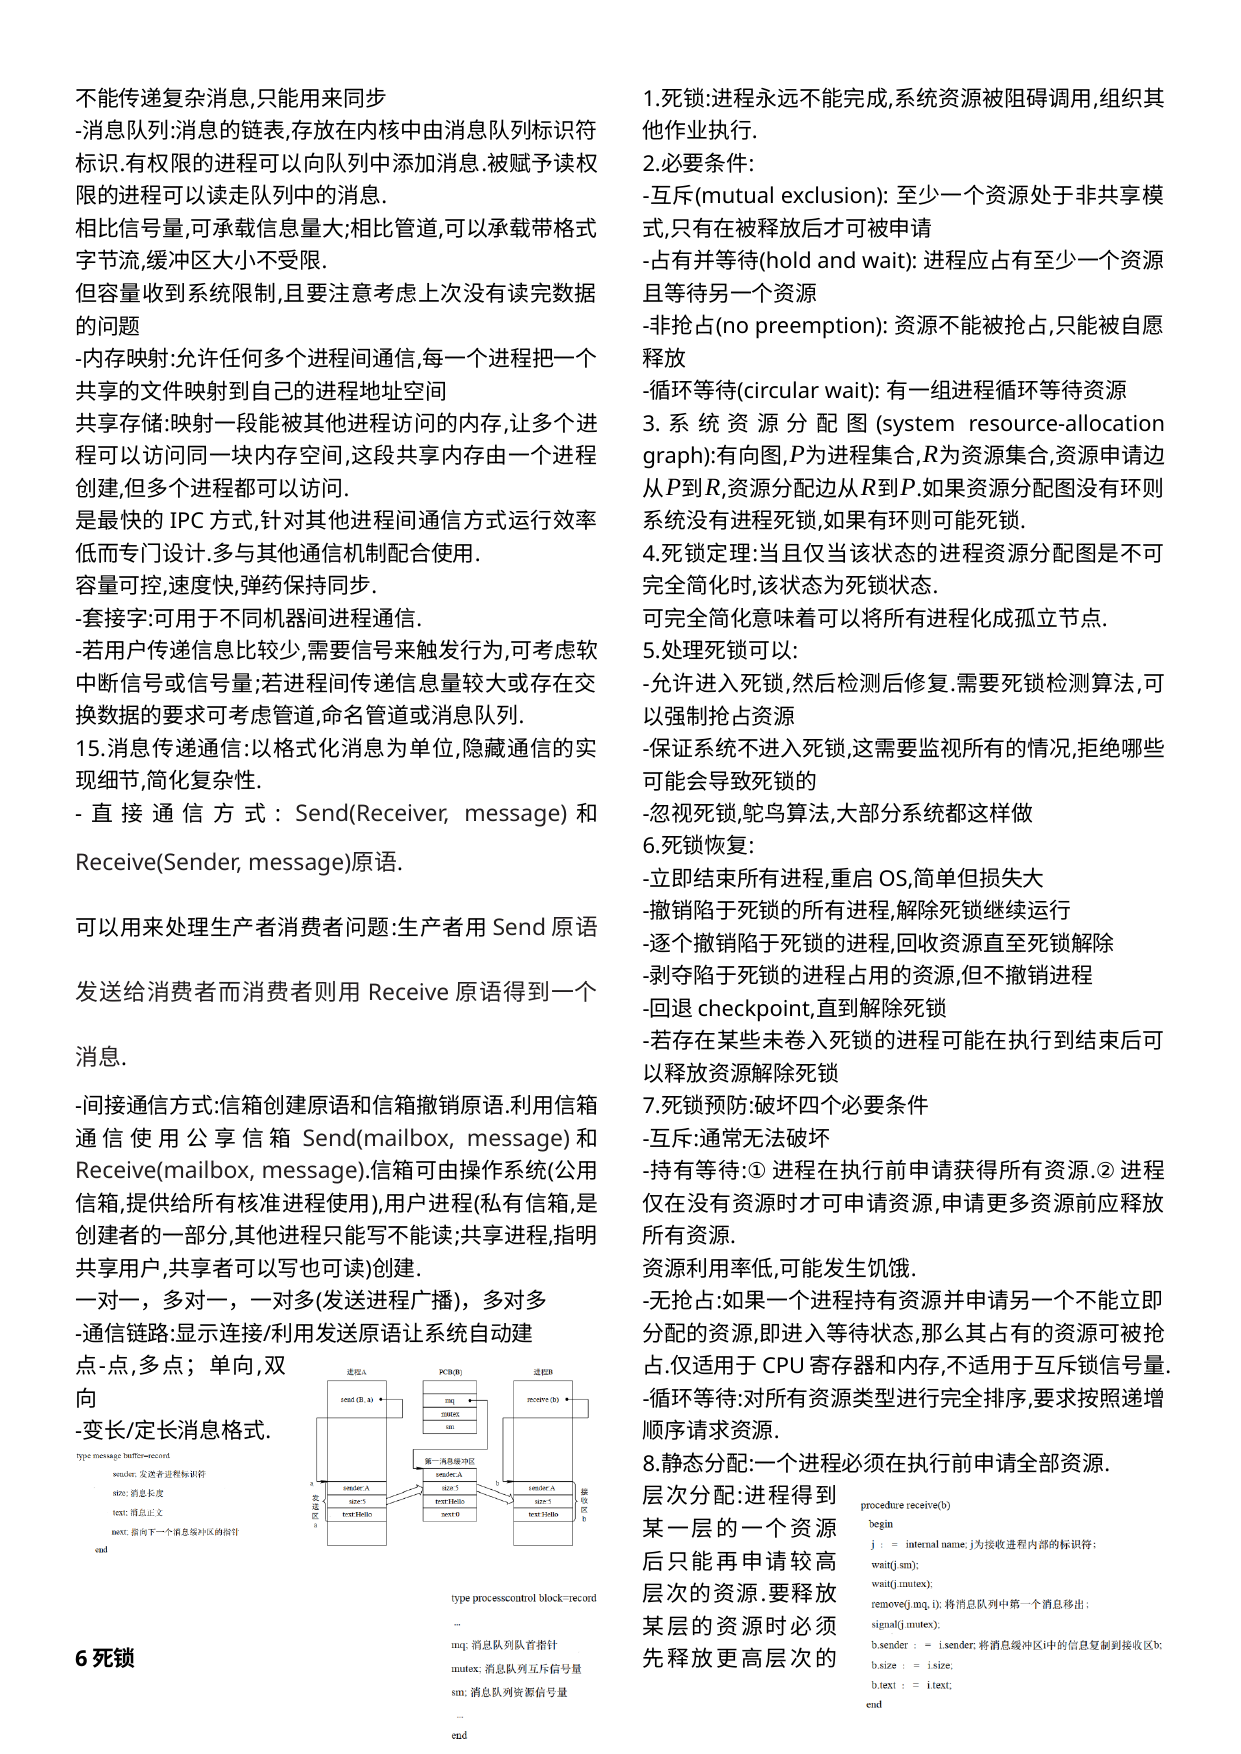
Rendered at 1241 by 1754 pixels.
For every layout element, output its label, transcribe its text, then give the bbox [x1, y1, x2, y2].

text -内存映射:允许任何多个进程间通信,每一个进程把一个共享的文件映射到自己的进程地址空间 [75, 341, 598, 406]
text 但容量收到系统限制,且要注意考虑上次没有读完数据的问题 [75, 276, 598, 341]
text -若存在某些未卷入死锁的进程可能在执行到结束后可以释放资源解除死锁 [642, 1023, 1165, 1088]
text 是最快的IPC方式,针对其他进程间通信方式运行效率低而专门设计.多与其他通信机制配合使用. [75, 503, 598, 568]
text -直接通信方式: Send(Receiver, message)和Receive(Sender, message)原语. [75, 796, 598, 893]
text -变长/定长消息格式. [75, 1413, 304, 1446]
text 3.系统资源分配图(system resource-allocation graph):有向图,为进程集合,为资源集合,资源申请边从到,资源分配边从到.如果资源分配图没有环则系统没有进程死锁,如果有环则可能死锁. [642, 406, 1165, 536]
text -套接字:可用于不同机器间进程通信. [75, 601, 598, 633]
text -忽视死锁,鸵鸟算法,大部分系统都这样做 [642, 796, 1165, 828]
text -通信链路:显示连接/利用发送原语让系统自动建 [75, 1316, 598, 1348]
text -循环等待(circular wait): 有一组进程循环等待资源 [642, 373, 1165, 406]
text -逐个撤销陷于死锁的进程,回收资源直至死锁解除 [642, 926, 1165, 958]
text 7.死锁预防:破坏四个必要条件 [642, 1088, 1165, 1121]
text -非抢占(no preemption): 资源不能被抢占,只能被自愿释放 [642, 308, 1165, 373]
text -无抢占:如果一个进程持有资源并申请另一个不能立即分配的资源,即进入等待状态,那么其占有的资源可被抢占.仅适用于CPU寄存器和内存,不适用于互斥锁信号量. [642, 1283, 1165, 1381]
text 1.死锁:进程永远不能完成,系统资源被阻碍调用,组织其他作业执行. [642, 81, 1165, 146]
text -消息队列:消息的链表,存放在内核中由消息队列标识符标识.有权限的进程可以向队列中添加消息.被赋予读权限的进程可以读走队列中的消息. [75, 113, 598, 211]
text 6.死锁恢复: [642, 828, 1165, 861]
text 容量可控,速度快,弹药保持同步. [75, 568, 598, 601]
text -立即结束所有进程,重启OS,简单但损失大 [642, 861, 1165, 893]
picture [446, 1586, 598, 1744]
text -若用户传递信息比较少,需要信号来触发行为,可考虑软中断信号或信号量;若进程间传递信息量较大或存在交换数据的要求可考虑管道,命名管道或消息队列. [75, 633, 598, 731]
text -保证系统不进入死锁,这需要监视所有的情况,拒绝哪些可能会导致死锁的 [642, 731, 1165, 796]
text -剥夺陷于死锁的进程占用的资源,但不撤销进程 [642, 958, 1165, 991]
text -占有并等待(hold and wait): 进程应占有至少一个资源且等待另一个资源 [642, 243, 1165, 308]
picture [75, 1448, 240, 1557]
text 2.必要条件: [642, 146, 1165, 178]
picture [304, 1350, 598, 1556]
text -互斥:通常无法破坏 [642, 1121, 1165, 1153]
text 一对一，多对一，一对多(发送进程广播)，多对多 [75, 1283, 598, 1316]
text -持有等待:①进程在执行前申请获得所有资源.②进程仅在没有资源时才可申请资源,申请更多资源前应释放所有资源. [642, 1153, 1165, 1251]
text -撤销陷于死锁的所有进程,解除死锁继续运行 [642, 893, 1165, 926]
text -回退checkpoint,直到解除死锁 [642, 991, 1165, 1023]
text 点-点,多点；单向,双向 [75, 1348, 598, 1413]
text 4.死锁定理:当且仅当该状态的进程资源分配图是不可完全简化时,该状态为死锁状态. [642, 536, 1165, 601]
text -间接通信方式:信箱创建原语和信箱撤销原语.利用信箱通信使用公享信箱Send(mailbox, message)和Receive(mailbox, message).信箱可由操作系统(公用信箱,提供给所有核准进程使用),用户进程(私有信箱,是创建者的一部分,其他进程只能写不能读;共享进程,指明共享用户,共享者可以写也可读)创建. [75, 1088, 598, 1283]
text 资源利用率低,可能发生饥饿. [642, 1251, 1165, 1283]
text 8.静态分配:一个进程必须在执行前申请全部资源. [642, 1446, 1165, 1478]
text 6死锁 [75, 1641, 446, 1673]
text 可完全简化意味着可以将所有进程化成孤立节点. [642, 601, 1165, 633]
text 相比信号量,可承载信息量大;相比管道,可以承载带格式字节流,缓冲区大小不受限. [75, 211, 598, 276]
text -互斥(mutual exclusion): 至少一个资源处于非共享模式,只有在被释放后才可被申请 [642, 178, 1165, 243]
text -允许进入死锁,然后检测后修复.需要死锁检测算法,可以强制抢占资源 [642, 666, 1165, 731]
text 不能传递复杂消息,只能用来同步 [75, 81, 598, 113]
text -循环等待:对所有资源类型进行完全排序,要求按照递增顺序请求资源. [642, 1381, 1165, 1446]
text 共享存储:映射一段能被其他进程访问的内存,让多个进程可以访问同一块内存空间,这段共享内存由一个进程创建,但多个进程都可以访问. [75, 406, 598, 503]
picture [855, 1498, 1166, 1712]
text 15.消息传递通信:以格式化消息为单位,隐藏通信的实现细节,简化复杂性. [75, 731, 598, 796]
text 可以用来处理生产者消费者问题:生产者用Send原语发送给消费者而消费者则用Receive原语得到一个消息. [75, 893, 598, 1088]
text 5.处理死锁可以: [642, 633, 1165, 666]
